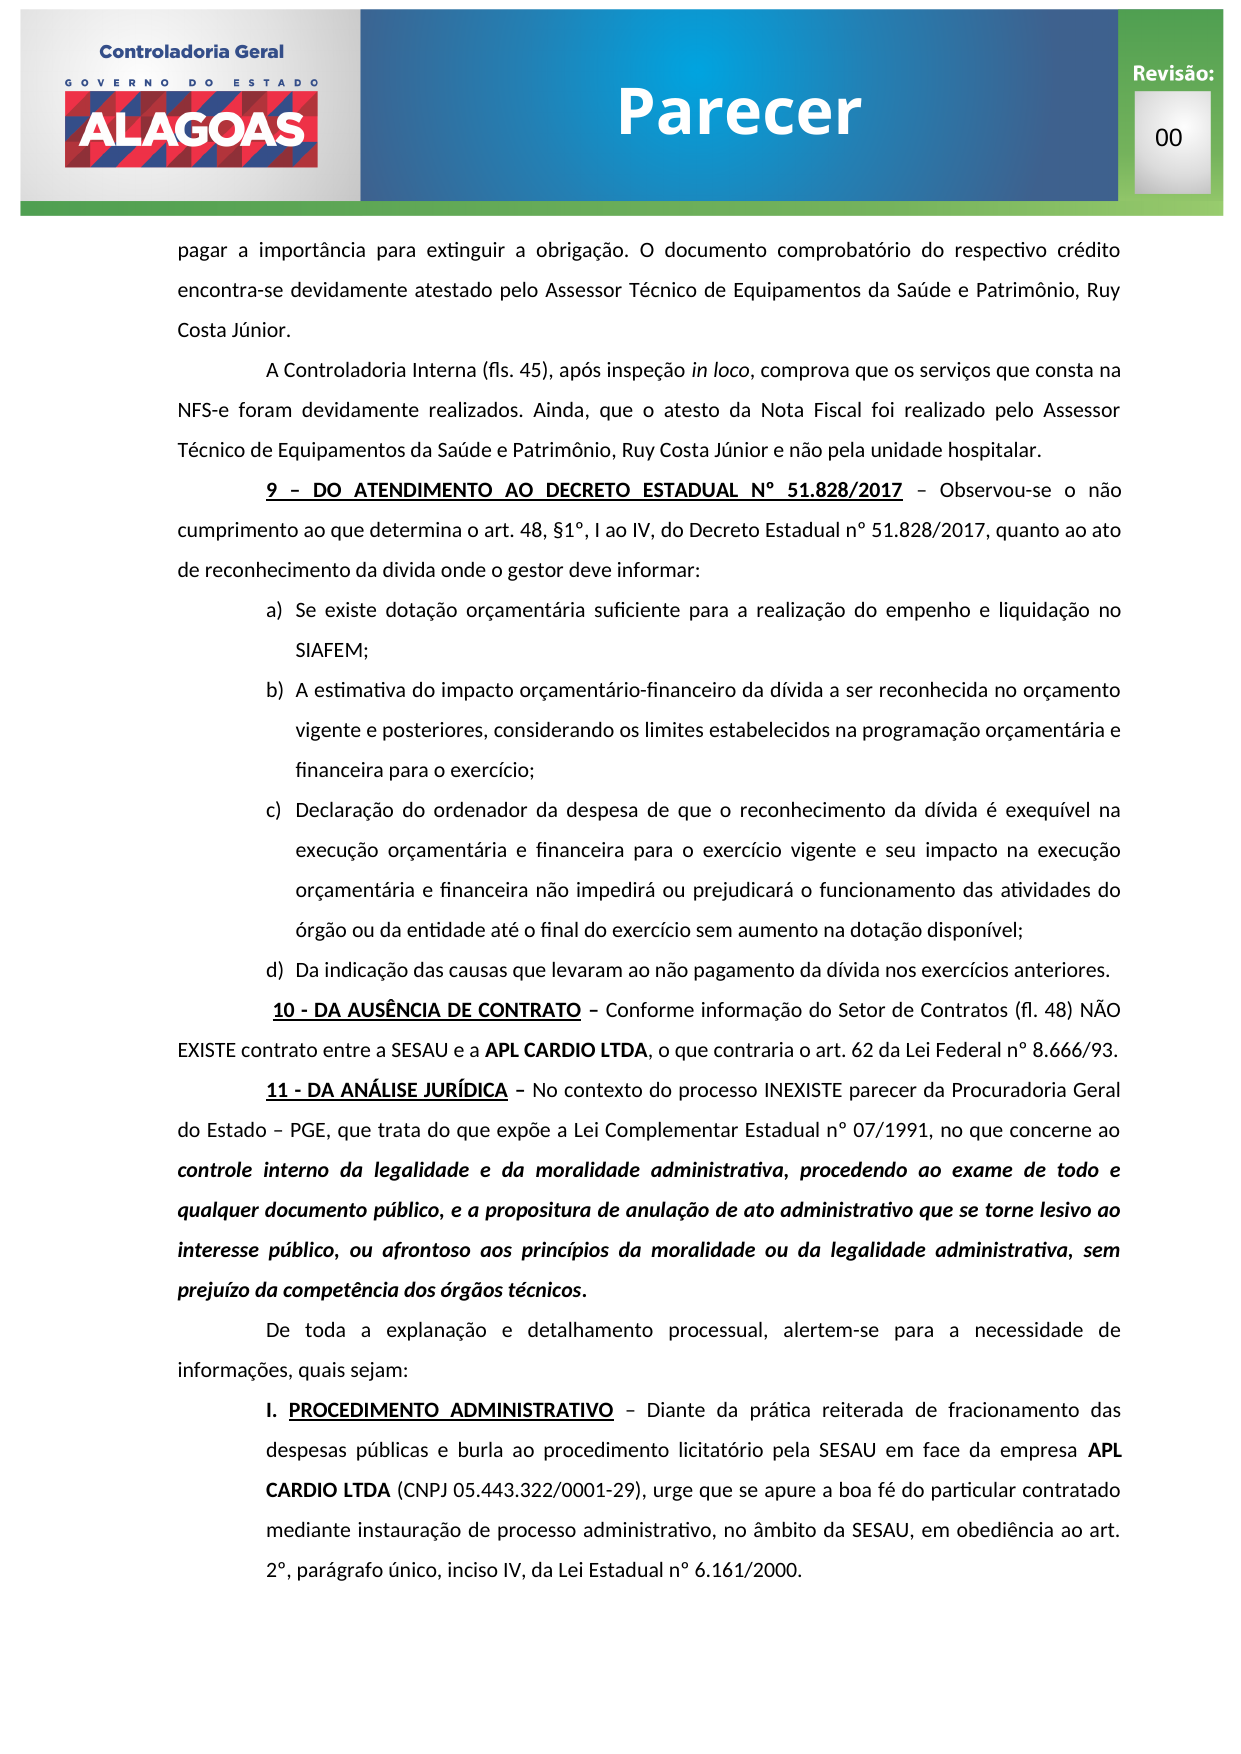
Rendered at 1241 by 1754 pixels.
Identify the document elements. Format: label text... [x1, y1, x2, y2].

list Se existe dotação orçamentária suficiente para a realização do empenho e liquidação no SIAFEM; [266, 596, 1122, 663]
list A estimativa do impacto orçamentário-financeiro da dívida a ser reconhecida no orçamento vigente e posteriores, considerando os limites estabelecidos na programação orçamentária e financeira para o exercício; [266, 676, 1122, 783]
list Da indicação das causas que levaram ao não pagamento da dívida nos exercícios anteriores. [266, 956, 1122, 983]
text 11 - DA ANÁLISE JURÍDICA – No contexto do processo INEXISTE parecer da Procuradoria Geral do Estado – PGE, que trata do que expõe a Lei Complementar Estadual nº 07/1991, no que concerne ao controle interno da legalidade e da moralidade administrativa, procedendo ao exame de todo e qualquer documento público, e a propositura de anulação de ato administrativo que se torne lesivo ao interesse público, ou afrontoso aos princípios da moralidade ou da legalidade administrativa, sem prejuízo da competência dos órgãos técnicos. [177, 1076, 1122, 1303]
picture [20, 9, 1224, 216]
text 10 - DA AUSÊNCIA DE CONTRATO – Conforme informação do Setor de Contratos (fl. 48) NÃO EXISTE contrato entre a SESAU e a APL CARDIO LTDA, o que contraria o art. 62 da Lei Federal nº 8.666/93. [177, 996, 1122, 1063]
list Declaração do ordenador da despesa de que o reconhecimento da dívida é exequível na execução orçamentária e financeira para o exercício vigente e seu impacto na execução orçamentária e financeira não impedirá ou prejudicará o funcionamento das atividades do órgão ou da entidade até o final do exercício sem aumento na dotação disponível; [266, 796, 1122, 943]
text A Controladoria Interna (fls. 45), após inspeção in loco, comprova que os serviços que consta na NFS-e foram devidamente realizados. Ainda, que o atesto da Nota Fiscal foi realizado pelo Assessor Técnico de Equipamentos da Saúde e Patrimônio, Ruy Costa Júnior e não pela unidade hospitalar. [177, 356, 1122, 463]
list I. PROCEDIMENTO ADMINISTRATIVO – Diante da prática reiterada de fracionamento das despesas públicas e burla ao procedimento licitatório pela SESAU em face da empresa APL CARDIO LTDA (CNPJ 05.443.322/0001-29), urge que se apure a boa fé do particular contratado mediante instauração de processo administrativo, no âmbito da SESAU, em obediência ao art. 2º, parágrafo único, inciso IV, da Lei Estadual nº 6.161/2000. [266, 1396, 1122, 1583]
text De toda a explanação e detalhamento processual, alertem-se para a necessidade de informações, quais sejam: [177, 1316, 1122, 1383]
text 9 – DO ATENDIMENTO AO DECRETO ESTADUAL Nº 51.828/2017 – Observou-se o não cumprimento ao que determina o art. 48, §1º, I ao IV, do Decreto Estadual nº 51.828/2017, quanto ao ato de reconhecimento da divida onde o gestor deve informar: [177, 476, 1122, 583]
